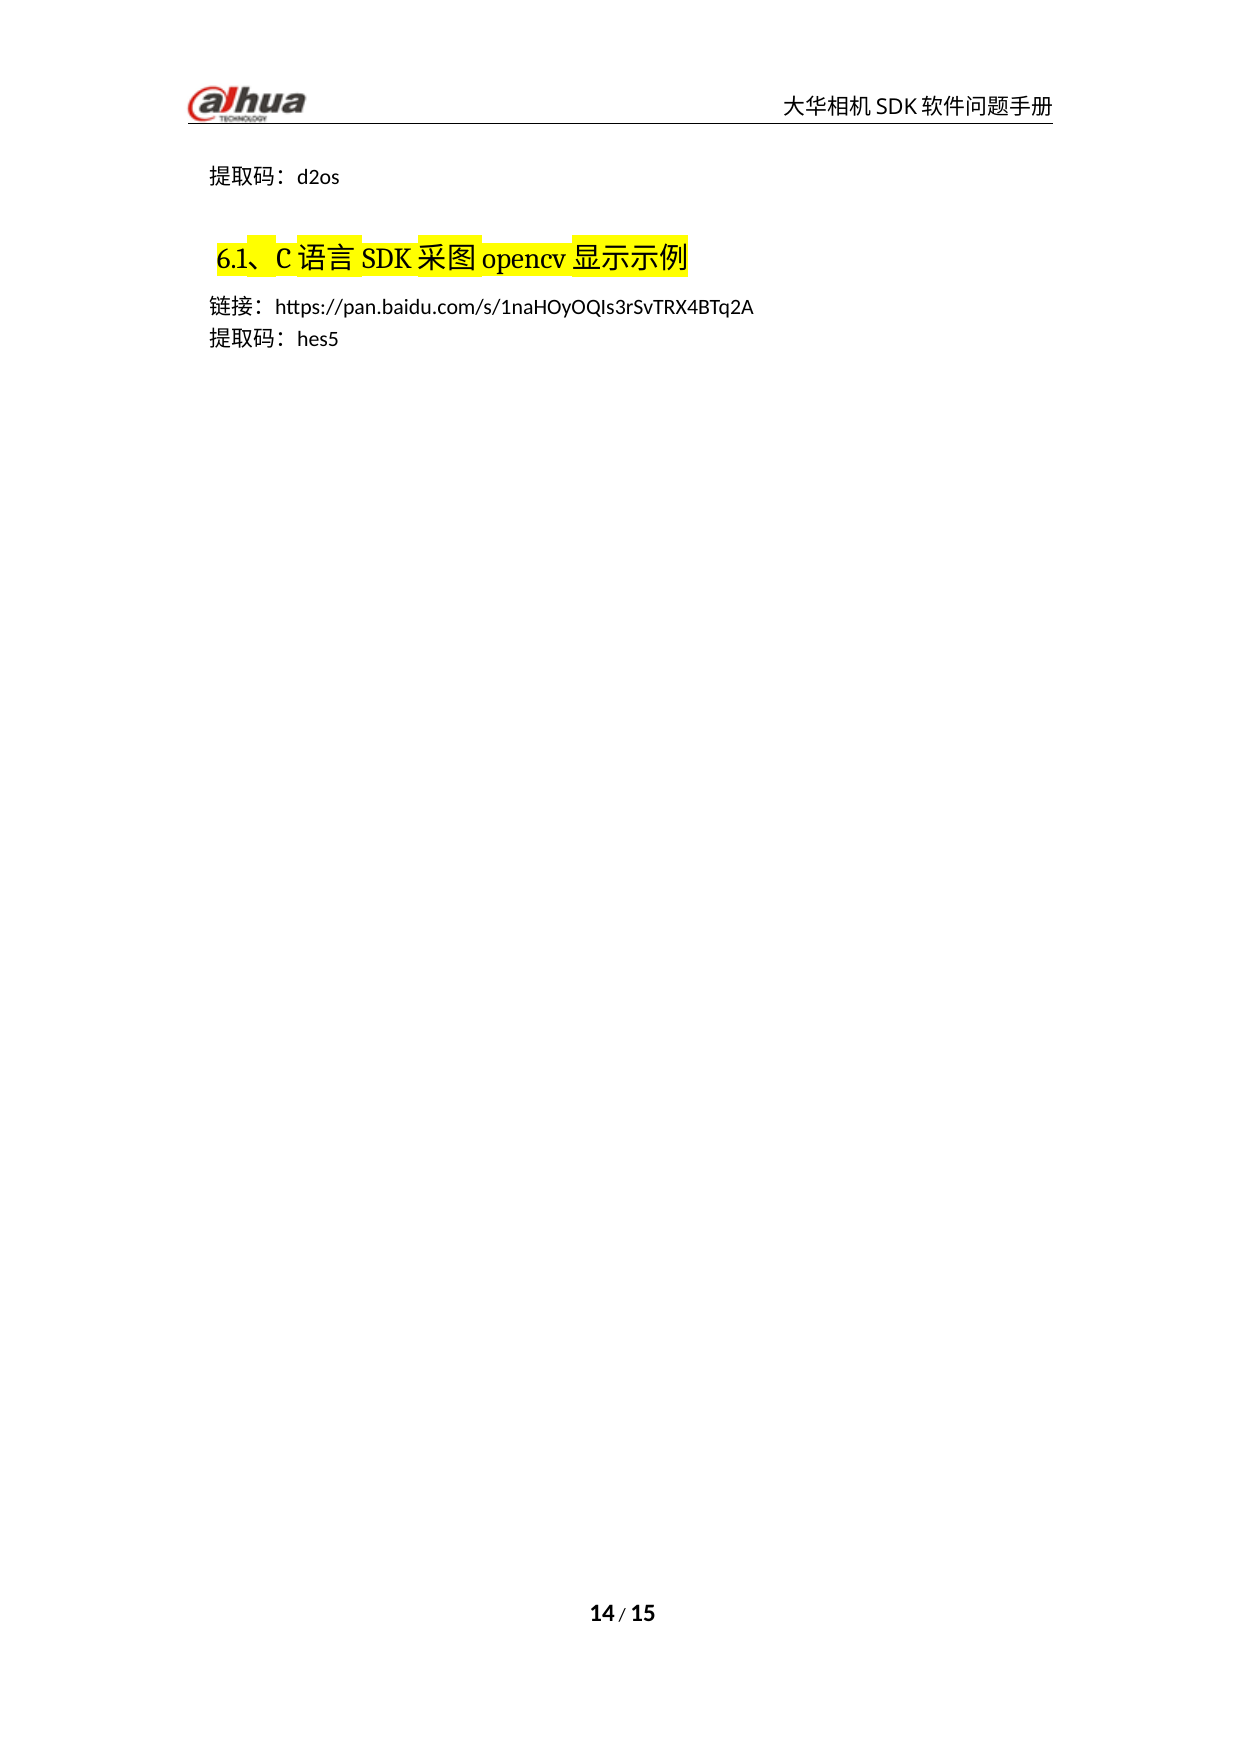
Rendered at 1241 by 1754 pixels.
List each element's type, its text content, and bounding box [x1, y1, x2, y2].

text 6.1、C语言 SDK采图opencv显示示例 [187, 223, 1053, 288]
text 提取码：d2os [187, 158, 1053, 191]
picture [182, 73, 316, 129]
text 提取码：hes5 [187, 321, 1053, 353]
text 链接：https://pan.baidu.com/s/1naHOyOQIs3rSvTRX4BTq2A [187, 288, 1053, 321]
